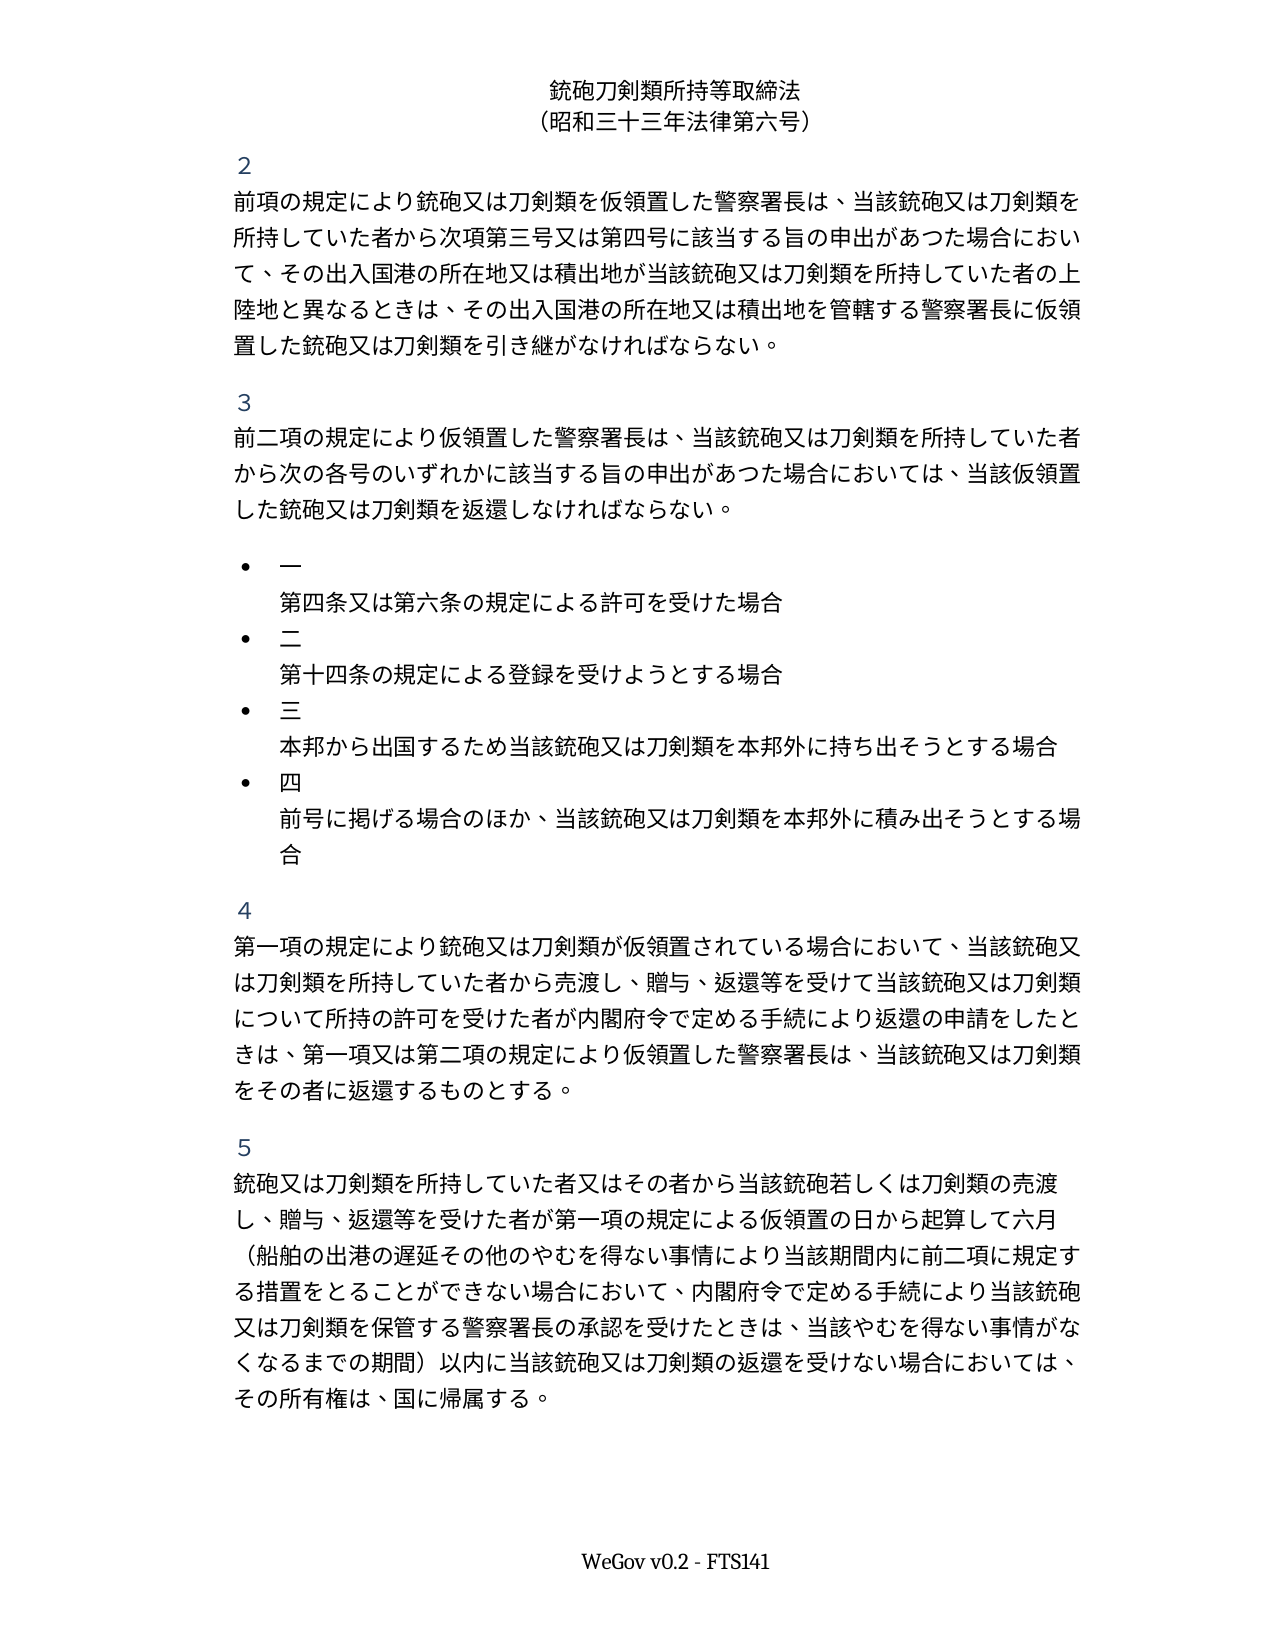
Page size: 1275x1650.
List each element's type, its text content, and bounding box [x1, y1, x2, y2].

text 第一項の規定により銃砲又は刀剣類が仮領置されている場合において、当該銃砲又は刀剣類を所持していた者から売渡し、贈与、返還等を受けて当該銃砲又は刀剣類について所持の許可を受けた者が内閣府令で定める手続により返還の申請をしたときは、第一項又は第二項の規定により仮領置した警察署長は、当該銃砲又は刀剣類をその者に返還するものとする。 [233, 931, 1087, 1106]
subtitle ４ [233, 895, 1087, 927]
list 二 第十四条の規定による登録を受けようとする場合 [242, 623, 1087, 690]
list 三 本邦から出国するため当該銃砲又は刀剣類を本邦外に持ち出そうとする場合 [242, 695, 1087, 762]
subtitle ２ [233, 150, 1087, 181]
subtitle ５ [233, 1132, 1087, 1163]
text 銃砲又は刀剣類を所持していた者又はその者から当該銃砲若しくは刀剣類の売渡し、贈与、返還等を受けた者が第一項の規定による仮領置の日から起算して六月（船舶の出港の遅延その他のやむを得ない事情により当該期間内に前二項に規定する措置をとることができない場合において、内閣府令で定める手続により当該銃砲又は刀剣類を保管する警察署長の承認を受けたときは、当該やむを得ない事情がなくなるまでの期間）以内に当該銃砲又は刀剣類の返還を受けない場合においては、その所有権は、国に帰属する。 [233, 1168, 1087, 1414]
list 一 第四条又は第六条の規定による許可を受けた場合 [242, 551, 1087, 618]
list 四 前号に掲げる場合のほか、当該銃砲又は刀剣類を本邦外に積み出そうとする場合 [242, 767, 1087, 870]
subtitle ３ [233, 386, 1087, 418]
text 前二項の規定により仮領置した警察署長は、当該銃砲又は刀剣類を所持していた者から次の各号のいずれかに該当する旨の申出があつた場合においては、当該仮領置した銃砲又は刀剣類を返還しなければならない。 [233, 422, 1087, 526]
text 前項の規定により銃砲又は刀剣類を仮領置した警察署長は、当該銃砲又は刀剣類を所持していた者から次項第三号又は第四号に該当する旨の申出があつた場合において、その出入国港の所在地又は積出地が当該銃砲又は刀剣類を所持していた者の上陸地と異なるときは、その出入国港の所在地又は積出地を管轄する警察署長に仮領置した銃砲又は刀剣類を引き継がなければならない。 [233, 186, 1087, 361]
